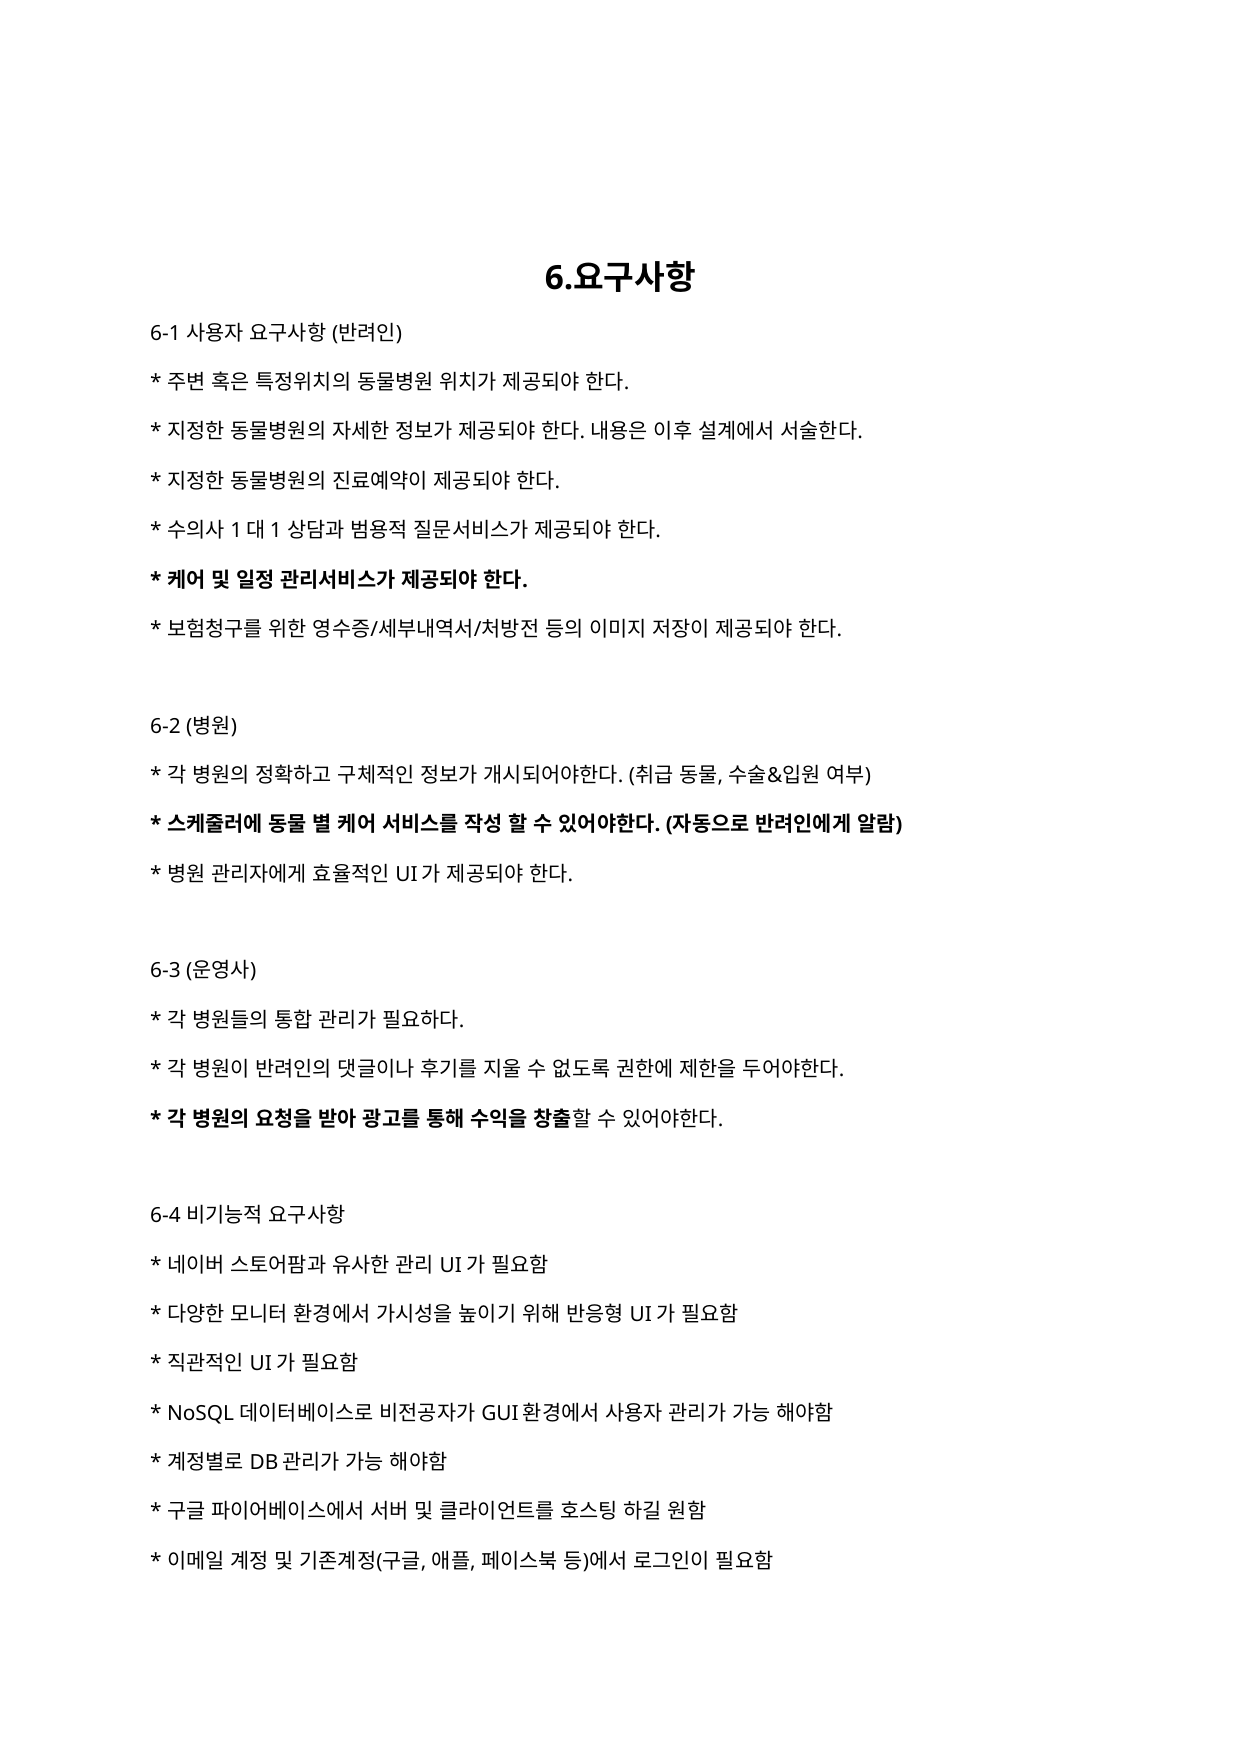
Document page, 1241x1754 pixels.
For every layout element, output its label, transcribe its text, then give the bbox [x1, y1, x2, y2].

text * 계정별로 DB관리가 가능 해야함 [150, 1445, 1090, 1476]
text * 각 병원의 정확하고 구체적인 정보가 개시되어야한다. (취급 동물, 수술&입원 여부) [150, 758, 1090, 788]
text * 주변 혹은 특정위치의 동물병원 위치가 제공되야 한다. [150, 365, 1090, 396]
text 6-1 사용자 요구사항 (반려인) [150, 316, 1090, 346]
text 6-3 (운영사) [150, 954, 1090, 984]
text * NoSQL 데이터베이스로 비전공자가 GUI환경에서 사용자 관리가 가능 해야함 [150, 1396, 1090, 1426]
text * 네이버 스토어팜과 유사한 관리 UI가 필요함 [150, 1248, 1090, 1278]
text * 각 병원들의 통합 관리가 필요하다. [150, 1003, 1090, 1033]
text 6-4 비기능적 요구사항 [150, 1198, 1090, 1229]
text 6-2 (병원) [150, 709, 1090, 739]
text * 지정한 동물병원의 진료예약이 제공되야 한다. [150, 464, 1090, 494]
text * 각 병원의 요청을 받아 광고를 통해 수익을 창출할 수 있어야한다. [150, 1102, 1090, 1132]
text * 스케줄러에 동물 별 케어 서비스를 작성 할 수 있어야한다. (자동으로 반려인에게 알람) [150, 808, 1090, 838]
text * 구글 파이어베이스에서 서버 및 클라이언트를 호스팅 하길 원함 [150, 1495, 1090, 1525]
title 6.요구사항 [150, 251, 1090, 299]
text * 이메일 계정 및 기존계정(구글, 애플, 페이스북 등)에서 로그인이 필요함 [150, 1544, 1090, 1574]
text * 지정한 동물병원의 자세한 정보가 제공되야 한다. 내용은 이후 설계에서 서술한다. [150, 415, 1090, 445]
text * 케어 및 일정 관리서비스가 제공되야 한다. [150, 563, 1090, 593]
text * 병원 관리자에게 효율적인 UI가 제공되야 한다. [150, 857, 1090, 887]
text * 직관적인 UI가 필요함 [150, 1347, 1090, 1377]
text * 수의사 1대1 상담과 범용적 질문서비스가 제공되야 한다. [150, 513, 1090, 544]
text * 보험청구를 위한 영수증/세부내역서/처방전 등의 이미지 저장이 제공되야 한다. [150, 612, 1090, 642]
text * 각 병원이 반려인의 댓글이나 후기를 지울 수 없도록 권한에 제한을 두어야한다. [150, 1052, 1090, 1083]
text * 다양한 모니터 환경에서 가시성을 높이기 위해 반응형 UI가 필요함 [150, 1297, 1090, 1327]
